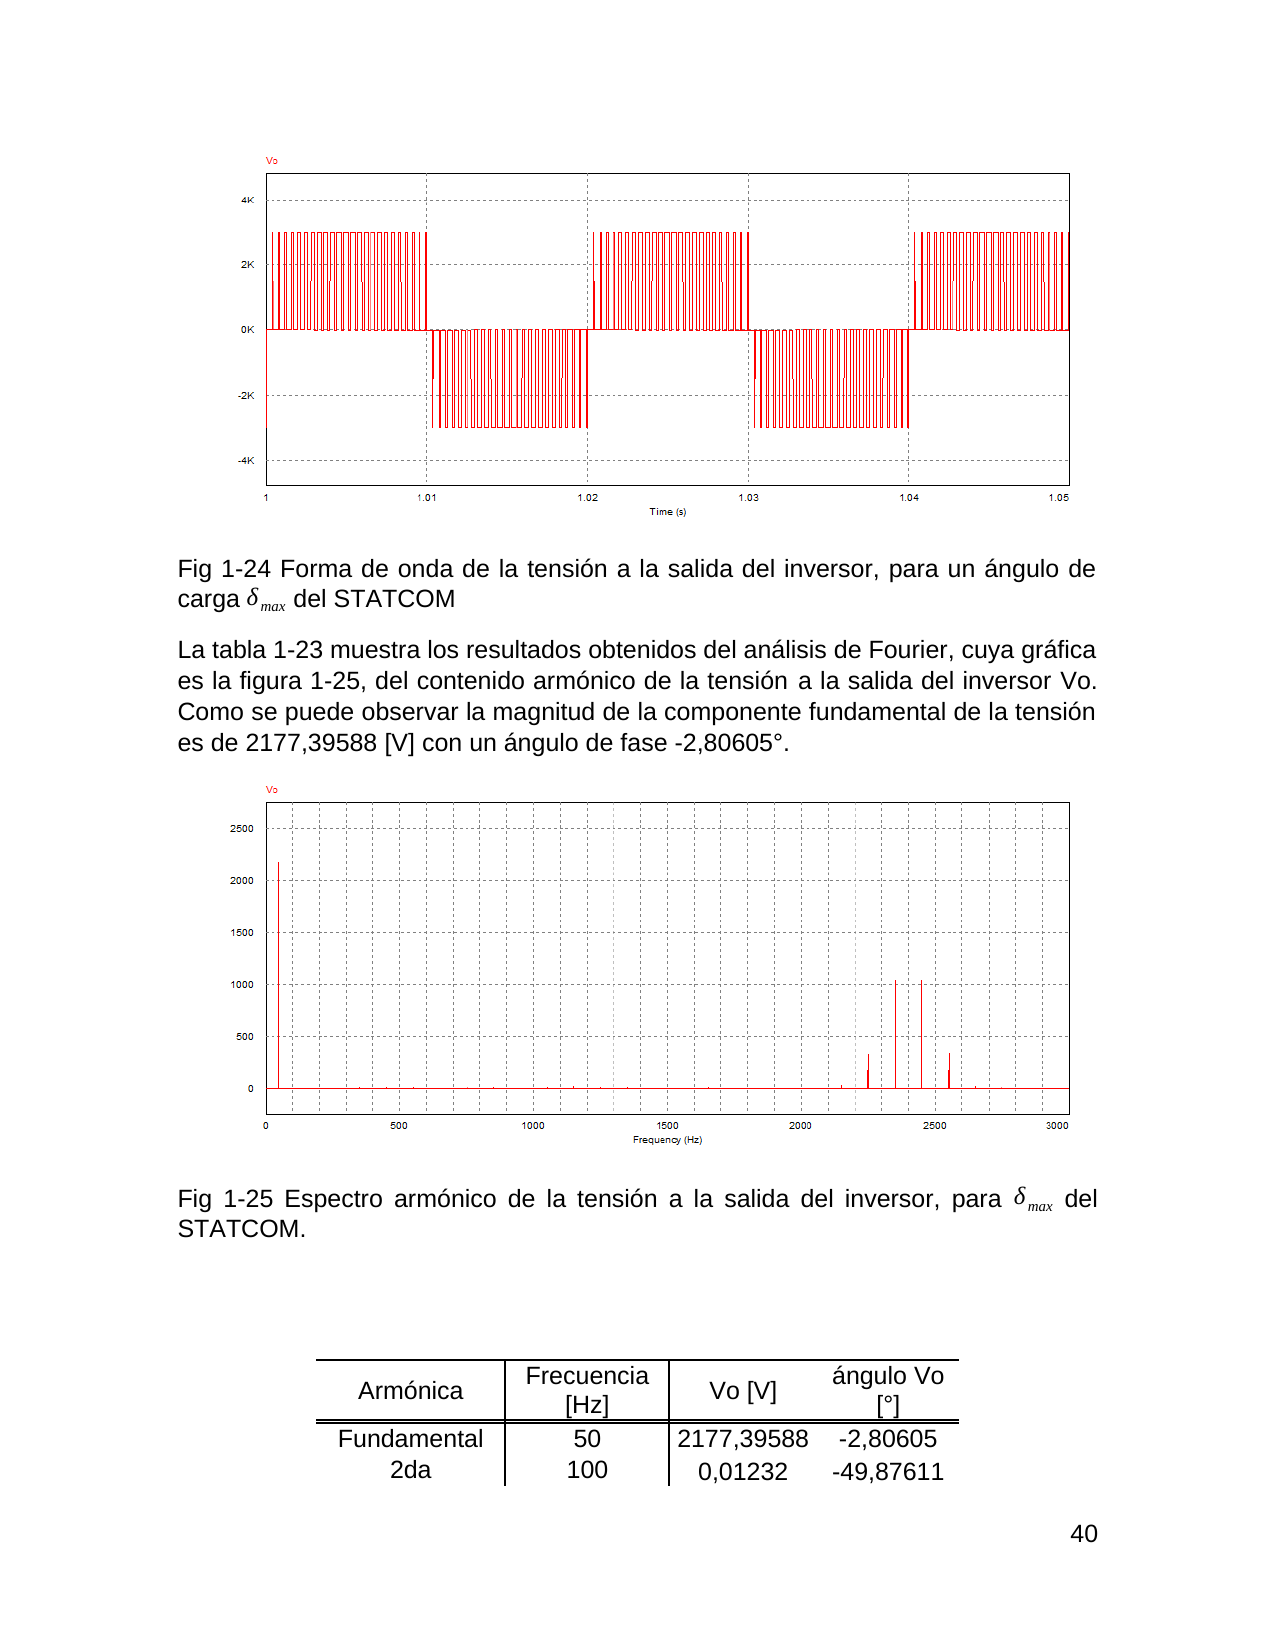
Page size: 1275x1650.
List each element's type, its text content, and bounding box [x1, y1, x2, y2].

table_cell 50 [506, 1424, 668, 1453]
text Fig 1-25 Espectro armónico de la tensión a la salida del inversor, para del STATCOM. [177, 1183, 1098, 1243]
picture [177, 776, 1098, 1164]
picture [177, 147, 1098, 536]
table_header ángulo Vo [°] [817, 1361, 959, 1419]
table_header Vo [V] [670, 1361, 817, 1419]
table_cell -49,87611 [817, 1453, 959, 1486]
table_cell Fundamental [316, 1424, 504, 1453]
text La tabla 1-23 muestra los resultados obtenidos del análisis de Fourier, cuya gráfica es la figura 1-25, del contenido armónico de la tensión a la salida del inversor Vo. Como se puede observar la magnitud de la componente fundamental de la tensión es de 2177,39588 [V] con un ángulo de fase -2,80605°. [177, 635, 1098, 757]
table_header Armónica [316, 1361, 504, 1419]
text Fig 1-24 Forma de onda de la tensión a la salida del inversor, para un ángulo de carga del STATCOM [177, 554, 1098, 614]
table_cell -2,80605 [817, 1424, 959, 1453]
table_cell 2177,39588 [670, 1424, 817, 1453]
table_cell 2da [316, 1453, 504, 1486]
table_cell 100 [506, 1453, 668, 1486]
table_cell 0,01232 [670, 1453, 817, 1486]
table_header Frecuencia [Hz] [506, 1361, 668, 1419]
